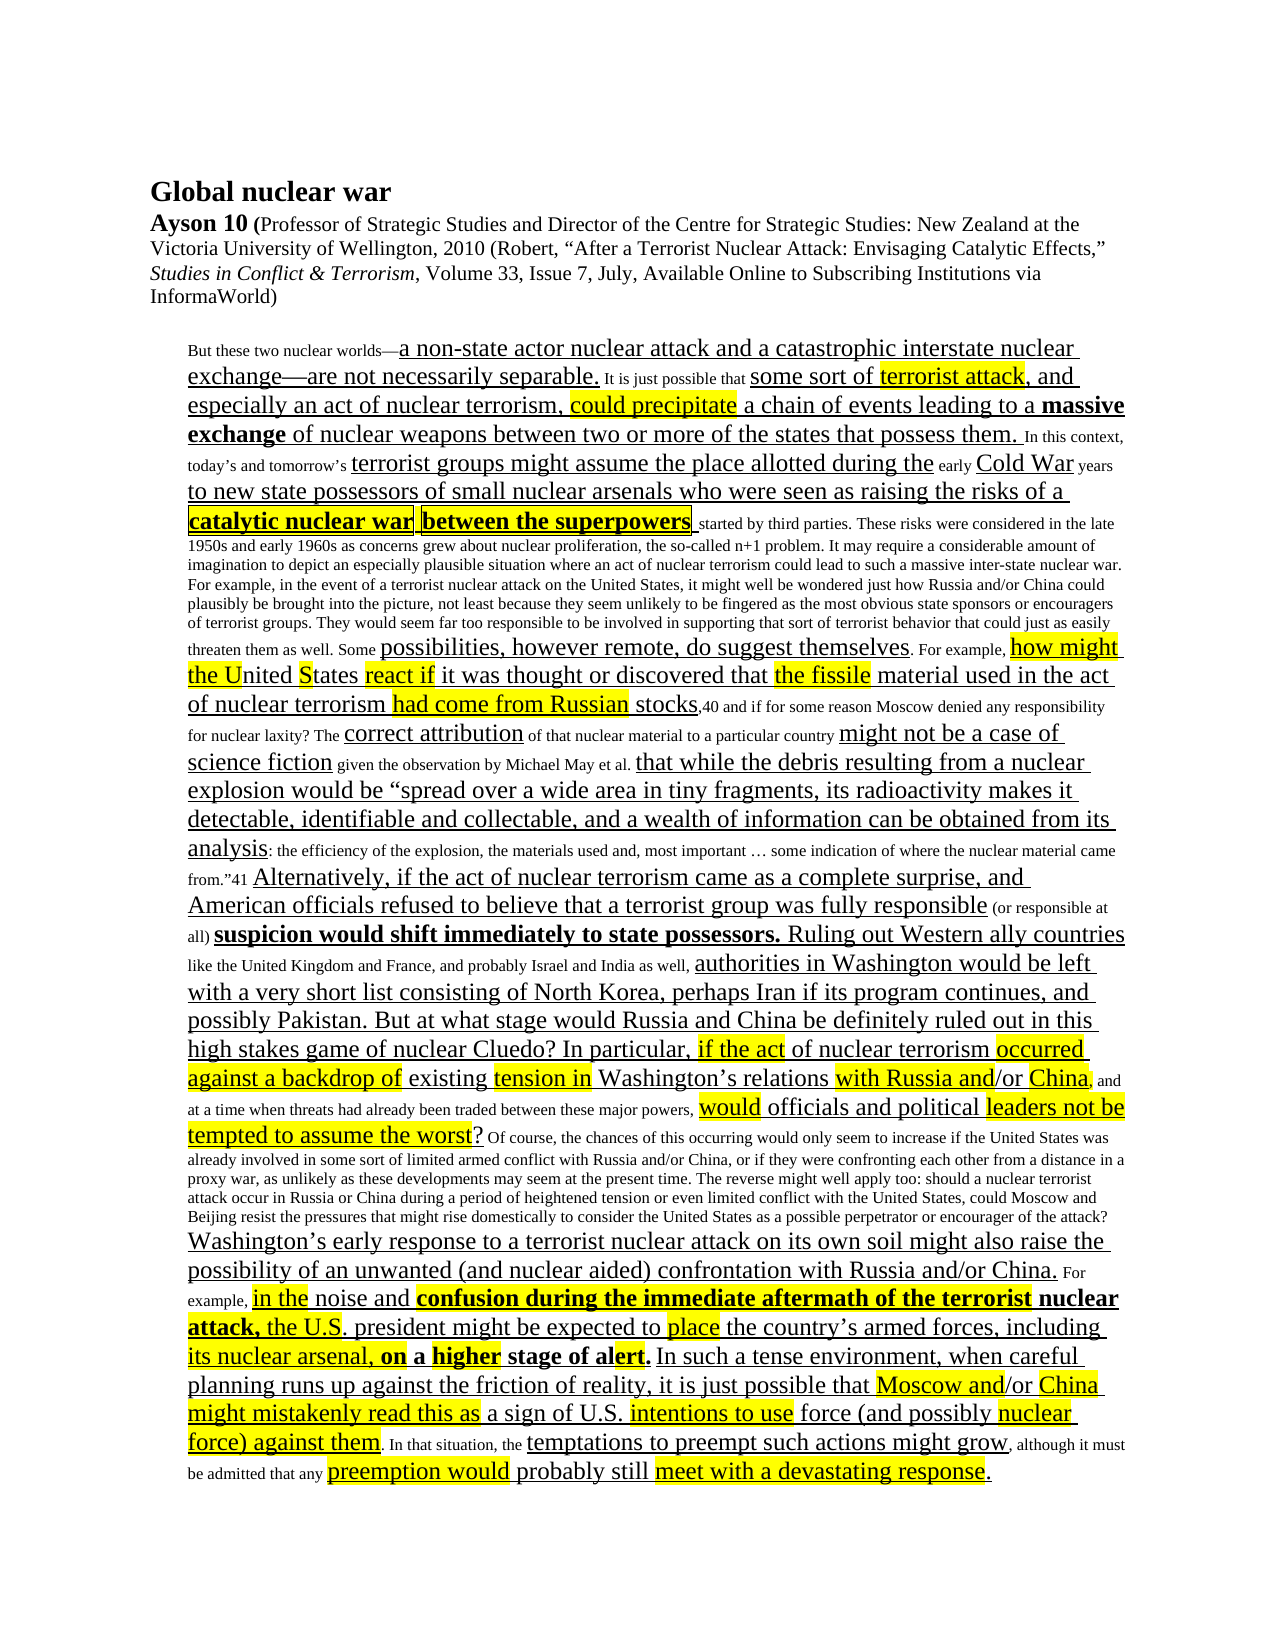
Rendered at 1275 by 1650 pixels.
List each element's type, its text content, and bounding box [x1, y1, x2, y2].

text Global nuclear war [150, 174, 1125, 208]
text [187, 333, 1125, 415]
text But these two nuclear worlds—a non-state actor nuclear attack and a catastrophic interstate nuclear exchange—are not necessarily separable. It is just possible that some sort of terrorist attack, and especially an act of nuclear terrorism, could precipitate a chain of events leading to a massive exchange of nuclear weapons between two or more of the states that possess them. In this context, today’s and tomorrow’s terrorist groups might assume the place allotted during the early Cold War years to new state possessors of small nuclear arsenals who were seen as raising the risks of a catalytic nuclear war between the superpowers started by third parties. These risks were considered in the late 1950s and early 1960s as concerns grew about nuclear proliferation, the so-called n+1 problem. It may require a considerable amount of imagination to depict an especially plausible situation where an act of nuclear terrorism could lead to such a massive inter-state nuclear war. For example, in the event of a terrorist nuclear attack on the United States, it might well be wondered just how Russia and/or China could plausibly be brought into the picture, not least because they seem unlikely to be fingered as the most obvious state sponsors or encouragers of terrorist groups. They would seem far too responsible to be involved in supporting that sort of terrorist behavior that could just as easily threaten them as well. Some possibilities, however remote, do suggest themselves. For example, how might the United States react if it was thought or discovered that the fissile material used in the act of nuclear terrorism had come from Russian stocks,40 and if for some reason Moscow denied any responsibility for nuclear laxity? The correct attribution of that nuclear material to a particular country might not be a case of science fiction given the observation by Michael May et al. that while the debris resulting from a nuclear explosion would be “spread over a wide area in tiny fragments, its radioactivity makes it detectable, identifiable and collectable, and a wealth of information can be obtained from its analysis: the efficiency of the explosion, the materials used and, most important … some indication of where the nuclear material came from.”41 Alternatively, if the act of nuclear terrorism came as a complete surprise, and American officials refused to believe that a terrorist group was fully responsible (or responsible at all) suspicion would shift immediately to state possessors. Ruling out Western ally countries like the United Kingdom and France, and probably Israel and India as well, authorities in Washington would be left with a very short list consisting of North Korea, perhaps Iran if its program continues, and possibly Pakistan. But at what stage would Russia and China be definitely ruled out in this high stakes game of nuclear Cluedo? In particular, if the act of nuclear terrorism occurred against a backdrop of existing tension in Washington’s relations with Russia and/or China, and at a time when threats had already been traded between these major powers, would officials and political leaders not be tempted to assume the worst? Of course, the chances of this occurring would only seem to increase if the United States was already involved in some sort of limited armed conflict with Russia and/or China, or if they were confronting each other from a distance in a proxy war, as unlikely as these developments may seem at the present time. The reverse might well apply too: should a nuclear terrorist attack occur in Russia or China during a period of heightened tension or even limited conflict with the United States, could Moscow and Beijing resist the pressures that might rise domestically to consider the United States as a possible perpetrator or encourager of the attack? Washington’s early response to a terrorist nuclear attack on its own soil might also raise the possibility of an unwanted (and nuclear aided) confrontation with Russia and/or China. For example, in the noise and confusion during the immediate aftermath of the terrorist nuclear attack, the U.S. president might be expected to place the country’s armed forces, including its nuclear arsenal, on a higher stage of alert. In such a tense environment, when careful planning runs up against the friction of reality, it is just possible that Moscow and/or China might mistakenly read this as a sign of U.S. intentions to use force (and possibly nuclear force) against them. In that situation, the temptations to preempt such actions might grow, although it must be admitted that any preemption would probably still meet with a devastating response. [187, 1089, 1125, 1485]
text Ayson 10 (Professor of Strategic Studies and Director of the Centre for Strategic Studies: New Zealand at the Victoria University of Wellington, 2010 (Robert, “After a Terrorist Nuclear Attack: Envisaging Catalytic Effects,” Studies in Conflict & Terrorism, Volume 33, Issue 7, July, Available Online to Subscribing Institutions via InformaWorld) [150, 208, 1125, 308]
text But these two nuclear worlds—a non-state actor nuclear attack and a catastrophic interstate nuclear exchange—are not necessarily separable. It is just possible that some sort of terrorist attack, and especially an act of nuclear terrorism, could precipitate a chain of events leading to a massive exchange of nuclear weapons between two or more of the states that possess them. In this context, today’s and tomorrow’s terrorist groups might assume the place allotted during the early Cold War years to new state possessors of small nuclear arsenals who were seen as raising the risks of a catalytic nuclear war between the superpowers started by third parties. These risks were considered in the late 1950s and early 1960s as concerns grew about nuclear proliferation, the so-called n+1 problem. It may require a considerable amount of imagination to depict an especially plausible situation where an act of nuclear terrorism could lead to such a massive inter-state nuclear war. For example, in the event of a terrorist nuclear attack on the United States, it might well be wondered just how Russia and/or China could plausibly be brought into the picture, not least because they seem unlikely to be fingered as the most obvious state sponsors or encouragers of terrorist groups. They would seem far too responsible to be involved in supporting that sort of terrorist behavior that could just as easily threaten them as well. Some possibilities, however remote, do suggest themselves. For example, how might the United States react if it was thought or discovered that the fissile material used in the act of nuclear terrorism had come from Russian stocks,40 and if for some reason Moscow denied any responsibility for nuclear laxity? The correct attribution of that nuclear material to a particular country might not be a case of science fiction given the observation by Michael May et al. that while the debris resulting from a nuclear explosion would be “spread over a wide area in tiny fragments, its radioactivity makes it detectable, identifiable and collectable, and a wealth of information can be obtained from its analysis: the efficiency of the explosion, the materials used and, most important … some indication of where the nuclear material came from.”41 Alternatively, if the act of nuclear terrorism came as a complete surprise, and American officials refused to believe that a terrorist group was fully responsible (or responsible at all) suspicion would shift immediately to state possessors. Ruling out Western ally countries like the United Kingdom and France, and probably Israel and India as well, authorities in Washington would be left with a very short list consisting of North Korea, perhaps Iran if its program continues, and possibly Pakistan. But at what stage would Russia and China be definitely ruled out in this high stakes game of nuclear Cluedo? In particular, if the act of nuclear terrorism occurred against a backdrop of existing tension in Washington’s relations with Russia and/or China, and at a time when threats had already been traded between these major powers, would officials and political leaders not be tempted to assume the worst? Of course, the chances of this occurring would only seem to increase if the United States was already involved in some sort of limited armed conflict with Russia and/or China, or if they were confronting each other from a distance in a proxy war, as unlikely as these developments may seem at the present time. The reverse might well apply too: should a nuclear terrorist attack occur in Russia or China during a period of heightened tension or even limited conflict with the United States, could Moscow and Beijing resist the pressures that might rise domestically to consider the United States as a possible perpetrator or encourager of the attack? Washington’s early response to a terrorist nuclear attack on its own soil might also raise the possibility of an unwanted (and nuclear aided) confrontation with Russia and/or China. For example, in the noise and confusion during the immediate aftermath of the terrorist nuclear attack, the U.S. president might be expected to place the country’s armed forces, including its nuclear arsenal, on a higher stage of alert. In such a tense environment, when careful planning runs up against the friction of reality, it is just possible that Moscow and/or China might mistakenly read this as a sign of U.S. intentions to use force (and possibly nuclear force) against them. In that situation, the temptations to preempt such actions might grow, although it must be admitted that any preemption would probably still meet with a devastating response. [187, 416, 1125, 1092]
